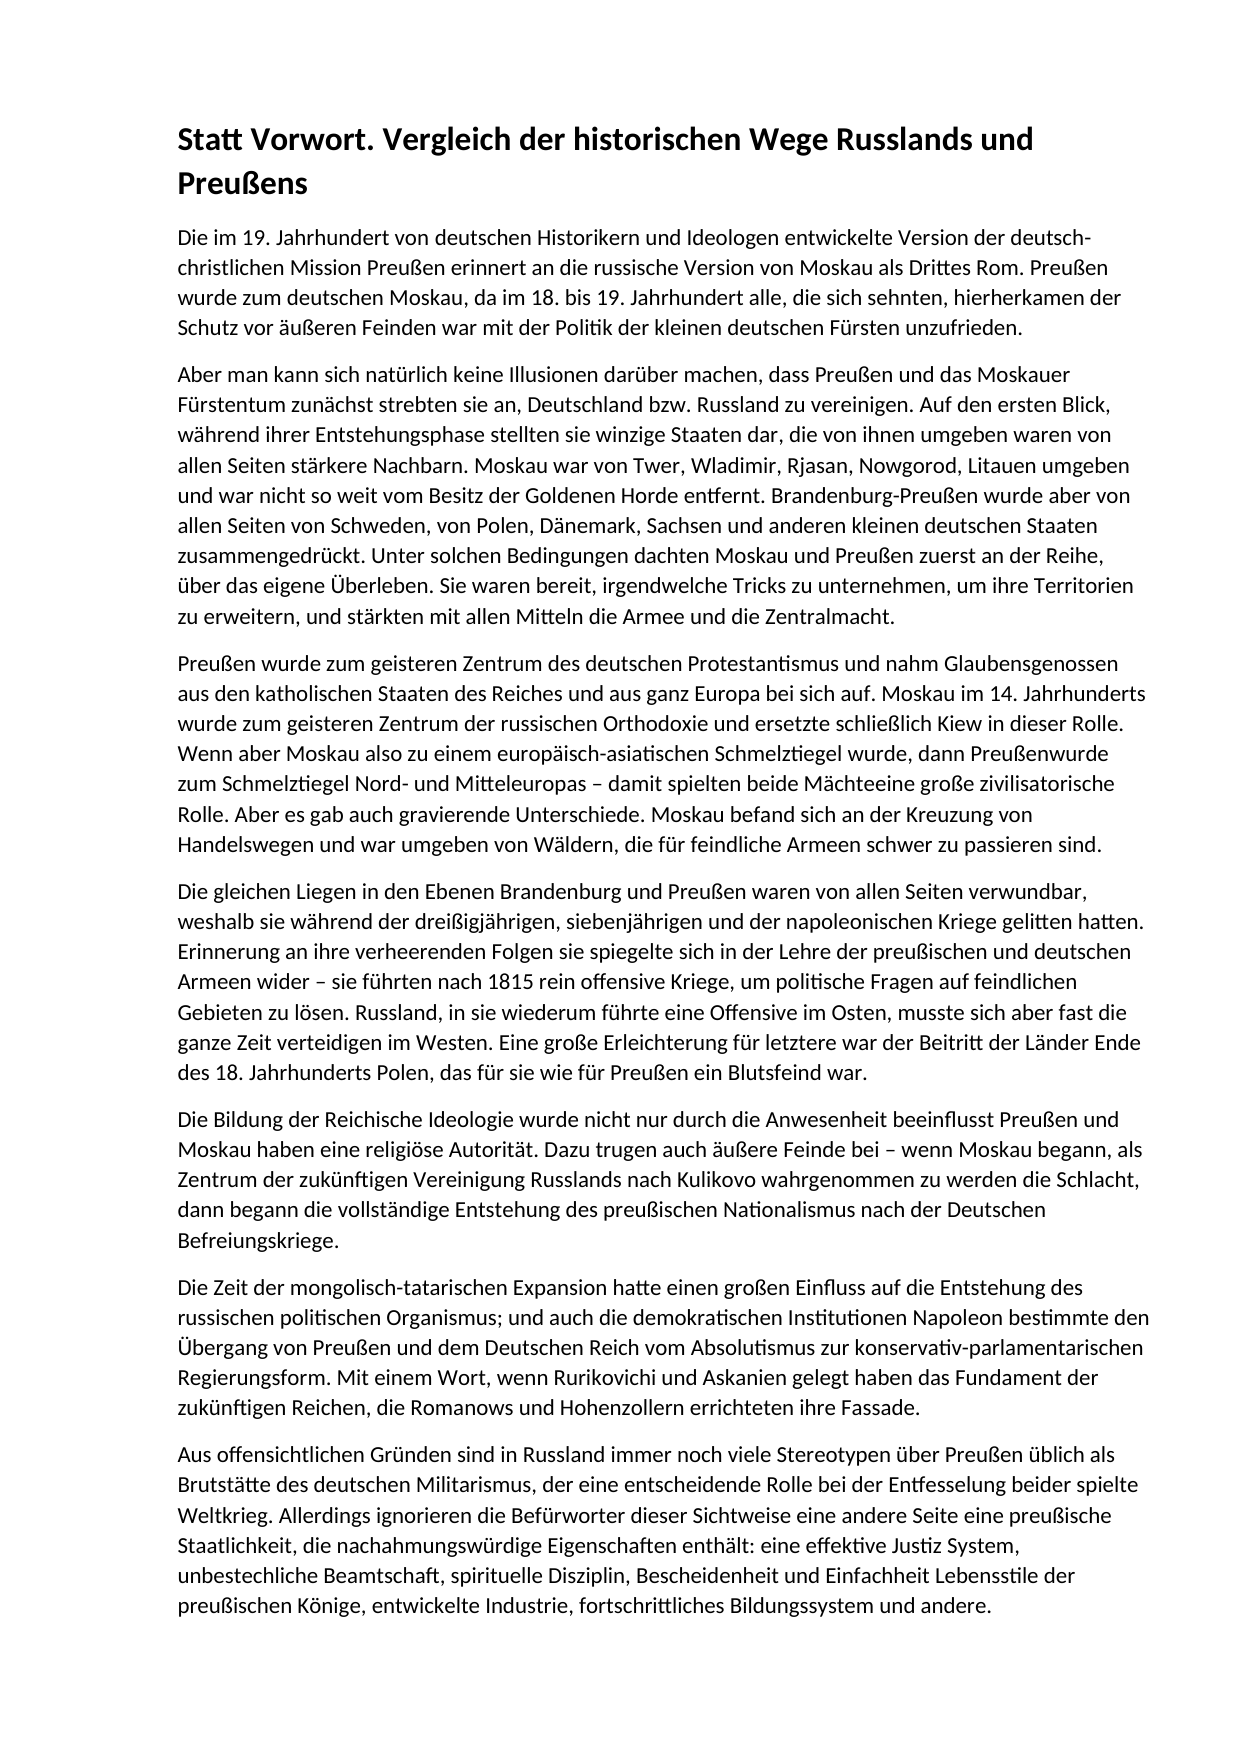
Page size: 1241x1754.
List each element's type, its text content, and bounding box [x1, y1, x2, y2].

text Statt Vorwort. Vergleich der historischen Wege Russlands und Preußens [177, 118, 1152, 203]
text Die im 19. Jahrhundert von deutschen Historikern und Ideologen entwickelte Version der deutsch-christlichen Mission Preußen erinnert an die russische Version von Moskau als Drittes Rom. Preußen wurde zum deutschen Moskau, da im 18. bis 19. Jahrhundert alle, die sich sehnten, hierherkamen der Schutz vor äußeren Feinden war mit der Politik der kleinen deutschen Fürsten unzufrieden. [177, 223, 1152, 341]
text Preußen wurde zum geisteren Zentrum des deutschen Protestantismus und nahm Glaubensgenossen aus den katholischen Staaten des Reiches und aus ganz Europa bei sich auf. Moskau im 14. Jahrhunderts wurde zum geisteren Zentrum der russischen Orthodoxie und ersetzte schließlich Kiew in dieser Rolle. Wenn aber Moskau also zu einem europäisch-asiatischen Schmelztiegel wurde, dann Preußenwurde zum Schmelztiegel Nord- und Mitteleuropas – damit spielten beide Mächteeine große zivilisatorische Rolle. Aber es gab auch gravierende Unterschiede. Moskau befand sich an der Kreuzung von Handelswegen und war umgeben von Wäldern, die für feindliche Armeen schwer zu passieren sind. [177, 649, 1152, 858]
text Die Zeit der mongolisch-tatarischen Expansion hatte einen großen Einfluss auf die Entstehung des russischen politischen Organismus; und auch die demokratischen Institutionen Napoleon bestimmte den Übergang von Preußen und dem Deutschen Reich vom Absolutismus zur konservativ-parlamentarischen Regierungsform. Mit einem Wort, wenn Rurikovichi und Askanien gelegt haben das Fundament der zukünftigen Reichen, die Romanows und Hohenzollern errichteten ihre Fassade. [177, 1273, 1152, 1422]
text Die gleichen Liegen in den Ebenen Brandenburg und Preußen waren von allen Seiten verwundbar, weshalb sie während der dreißigjährigen, siebenjährigen und der napoleonischen Kriege gelitten hatten. Erinnerung an ihre verheerenden Folgen sie spiegelte sich in der Lehre der preußischen und deutschen Armeen wider – sie führten nach 1815 rein offensive Kriege, um politische Fragen auf feindlichen Gebieten zu lösen. Russland, in sie wiederum führte eine Offensive im Osten, musste sich aber fast die ganze Zeit verteidigen im Westen. Eine große Erleichterung für letztere war der Beitritt der Länder Ende des 18. Jahrhunderts Polen, das für sie wie für Preußen ein Blutsfeind war. [177, 877, 1152, 1086]
text Aber man kann sich natürlich keine Illusionen darüber machen, dass Preußen und das Moskauer Fürstentum zunächst strebten sie an, Deutschland bzw. Russland zu vereinigen. Auf den ersten Blick, während ihrer Entstehungsphase stellten sie winzige Staaten dar, die von ihnen umgeben waren von allen Seiten stärkere Nachbarn. Moskau war von Twer, Wladimir, Rjasan, Nowgorod, Litauen umgeben und war nicht so weit vom Besitz der Goldenen Horde entfernt. Brandenburg-Preußen wurde aber von allen Seiten von Schweden, von Polen, Dänemark, Sachsen und anderen kleinen deutschen Staaten zusammengedrückt. Unter solchen Bedingungen dachten Moskau und Preußen zuerst an der Reihe, über das eigene Überleben. Sie waren bereit, irgendwelche Tricks zu unternehmen, um ihre Territorien zu erweitern, und stärkten mit allen Mitteln die Armee und die Zentralmacht. [177, 360, 1152, 630]
text Aus offensichtlichen Gründen sind in Russland immer noch viele Stereotypen über Preußen üblich als Brutstätte des deutschen Militarismus, der eine entscheidende Rolle bei der Entfesselung beider spielte Weltkrieg. Allerdings ignorieren die Befürworter dieser Sichtweise eine andere Seite eine preußische Staatlichkeit, die nachahmungswürdige Eigenschaften enthält: eine effektive Justiz System, unbestechliche Beamtschaft, spirituelle Disziplin, Bescheidenheit und Einfachheit Lebensstile der preußischen Könige, entwickelte Industrie, fortschrittliches Bildungssystem und andere. [177, 1440, 1152, 1619]
text Die Bildung der Reichische Ideologie wurde nicht nur durch die Anwesenheit beeinflusst Preußen und Moskau haben eine religiöse Autorität. Dazu trugen auch äußere Feinde bei – wenn Moskau begann, als Zentrum der zukünftigen Vereinigung Russlands nach Kulikovo wahrgenommen zu werden die Schlacht, dann begann die vollständige Entstehung des preußischen Nationalismus nach der Deutschen Befreiungskriege. [177, 1105, 1152, 1254]
